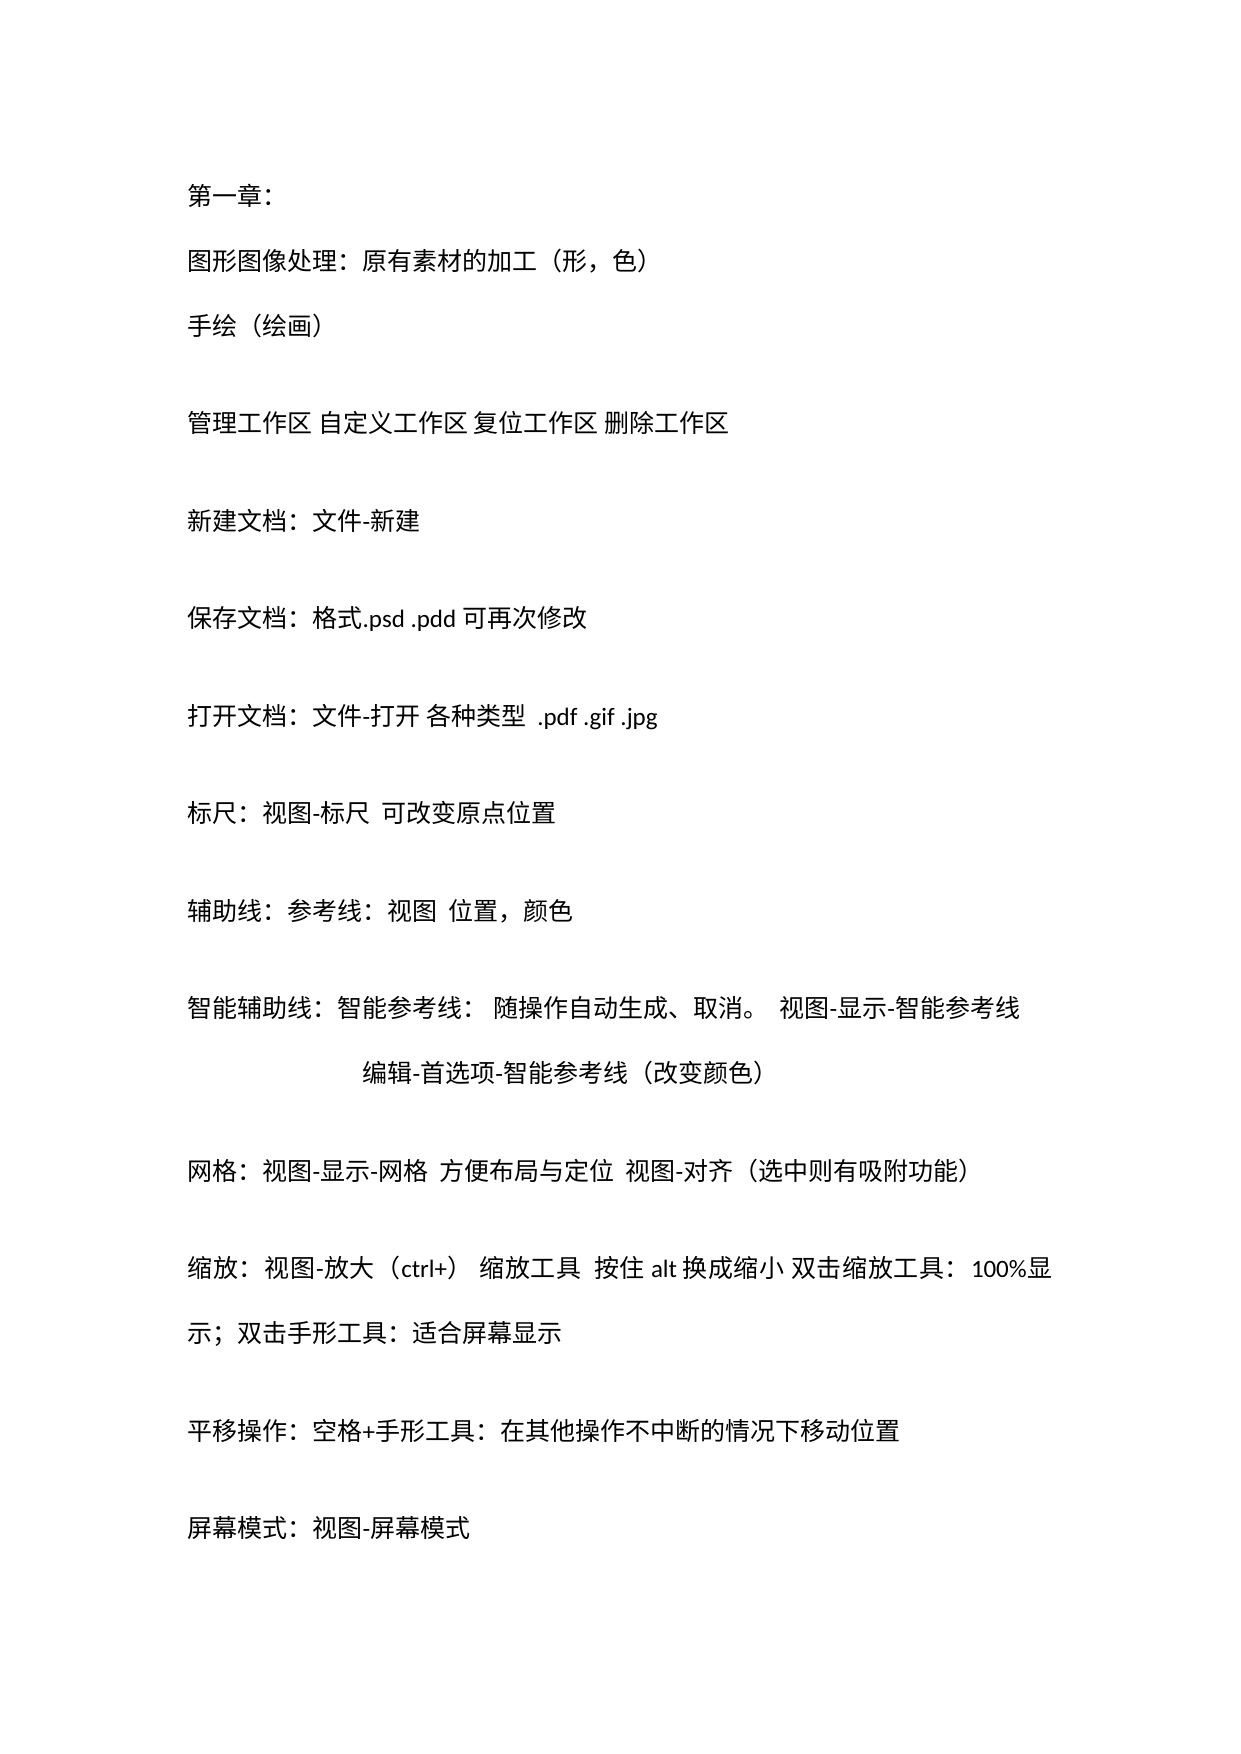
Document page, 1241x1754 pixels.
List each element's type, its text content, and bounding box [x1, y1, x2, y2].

text 手绘（绘画） [187, 292, 1053, 357]
text 标尺：视图-标尺 可改变原点位置 [187, 779, 1053, 844]
text 缩放：视图-放大（ctrl+） 缩放工具 按住alt换成缩小 双击缩放工具：100%显示；双击手形工具：适合屏幕显示 [187, 1234, 1053, 1364]
text 平移操作：空格+手形工具：在其他操作不中断的情况下移动位置 [187, 1397, 1053, 1462]
text 智能辅助线：智能参考线： 随操作自动生成、取消。 视图-显示-智能参考线 [187, 974, 1053, 1039]
text 新建文档：文件-新建 [187, 487, 1053, 552]
text 网格：视图-显示-网格 方便布局与定位 视图-对齐（选中则有吸附功能） [187, 1137, 1053, 1202]
text 管理工作区 自定义工作区 复位工作区 删除工作区 [187, 389, 1053, 454]
text 编辑-首选项-智能参考线（改变颜色） [187, 1039, 1053, 1104]
text 辅助线：参考线：视图 位置，颜色 [187, 877, 1053, 942]
text 图形图像处理：原有素材的加工（形，色） [187, 227, 1053, 292]
text 第一章： [187, 162, 1053, 227]
text 屏幕模式：视图-屏幕模式 [187, 1494, 1053, 1559]
text 保存文档：格式.psd .pdd 可再次修改 [187, 584, 1053, 649]
text 打开文档：文件-打开 各种类型 .pdf .gif .jpg [187, 682, 1053, 747]
